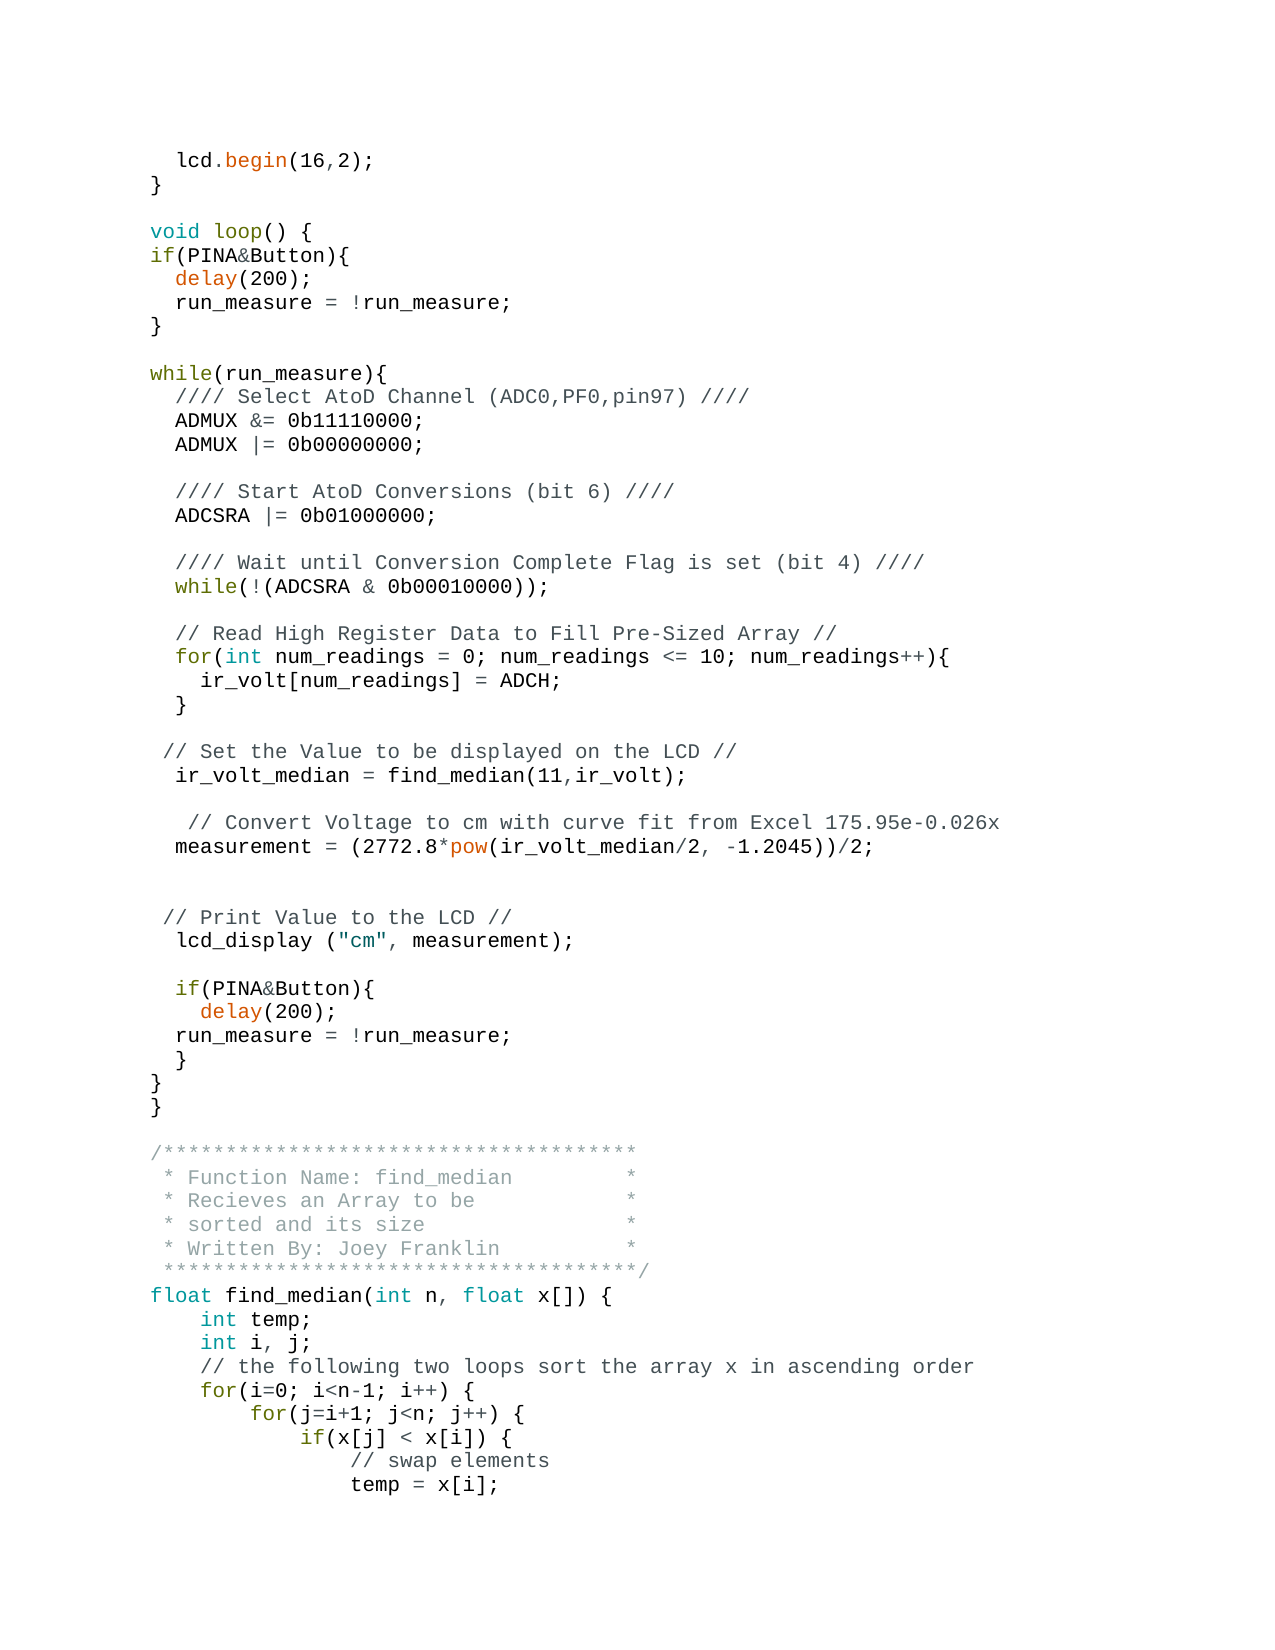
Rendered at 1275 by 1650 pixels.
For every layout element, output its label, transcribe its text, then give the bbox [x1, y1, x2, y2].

text for(j=i+1; j<n; j++) { [150, 1403, 1125, 1427]
text temp = x[i]; [150, 1474, 1125, 1498]
text lcd_display ("cm", measurement); [150, 930, 1125, 954]
text float find_median(int n, float x[]) { [150, 1285, 1125, 1309]
text for(i=0; i<n-1; i++) { [150, 1379, 1125, 1403]
text if(x[j] < x[i]) { [150, 1427, 1125, 1451]
text * Function Name: find_median * [150, 1167, 1125, 1190]
text /************************************** [150, 1143, 1125, 1167]
text //// Select AtoD Channel (ADC0,PF0,pin97) //// [150, 386, 1125, 410]
text } [150, 1048, 1125, 1072]
text int i, j; [150, 1332, 1125, 1356]
text } [150, 694, 1125, 717]
text lcd.begin(16,2); [150, 150, 1125, 174]
text //// Start AtoD Conversions (bit 6) //// [150, 481, 1125, 505]
text run_measure = !run_measure; [150, 1025, 1125, 1048]
text delay(200); [150, 268, 1125, 292]
text measurement = (2772.8*pow(ir_volt_median/2, -1.2045))/2; [150, 836, 1125, 859]
text // swap elements [150, 1451, 1125, 1474]
text if(PINA&Button){ [150, 244, 1125, 268]
text * sorted and its size * [150, 1214, 1125, 1238]
text ir_volt[num_readings] = ADCH; [150, 670, 1125, 694]
text } [150, 174, 1125, 197]
text // Set the Value to be displayed on the LCD // [150, 741, 1125, 765]
text for(int num_readings = 0; num_readings <= 10; num_readings++){ [150, 647, 1125, 670]
text // Read High Register Data to Fill Pre-Sized Array // [150, 623, 1125, 647]
text //// Wait until Conversion Complete Flag is set (bit 4) //// [150, 552, 1125, 576]
text ADCSRA |= 0b01000000; [150, 505, 1125, 528]
text while(!(ADCSRA & 0b00010000)); [150, 576, 1125, 599]
text run_measure = !run_measure; [150, 292, 1125, 316]
text ir_volt_median = find_median(11,ir_volt); [150, 765, 1125, 788]
text // the following two loops sort the array x in ascending order [150, 1356, 1125, 1379]
text // Convert Voltage to cm with curve fit from Excel 175.95e-0.026x [150, 812, 1125, 836]
text } [150, 1072, 1125, 1096]
text * Written By: Joey Franklin * [150, 1238, 1125, 1261]
text * Recieves an Array to be * [150, 1190, 1125, 1214]
text int temp; [150, 1309, 1125, 1332]
text **************************************/ [150, 1261, 1125, 1285]
text void loop() { [150, 221, 1125, 244]
text while(run_measure){ [150, 363, 1125, 386]
text delay(200); [150, 1001, 1125, 1025]
text ADMUX |= 0b00000000; [150, 434, 1125, 457]
text if(PINA&Button){ [150, 978, 1125, 1001]
text } [150, 1096, 1125, 1119]
text } [150, 316, 1125, 339]
text ADMUX &= 0b11110000; [150, 410, 1125, 434]
text // Print Value to the LCD // [150, 907, 1125, 930]
